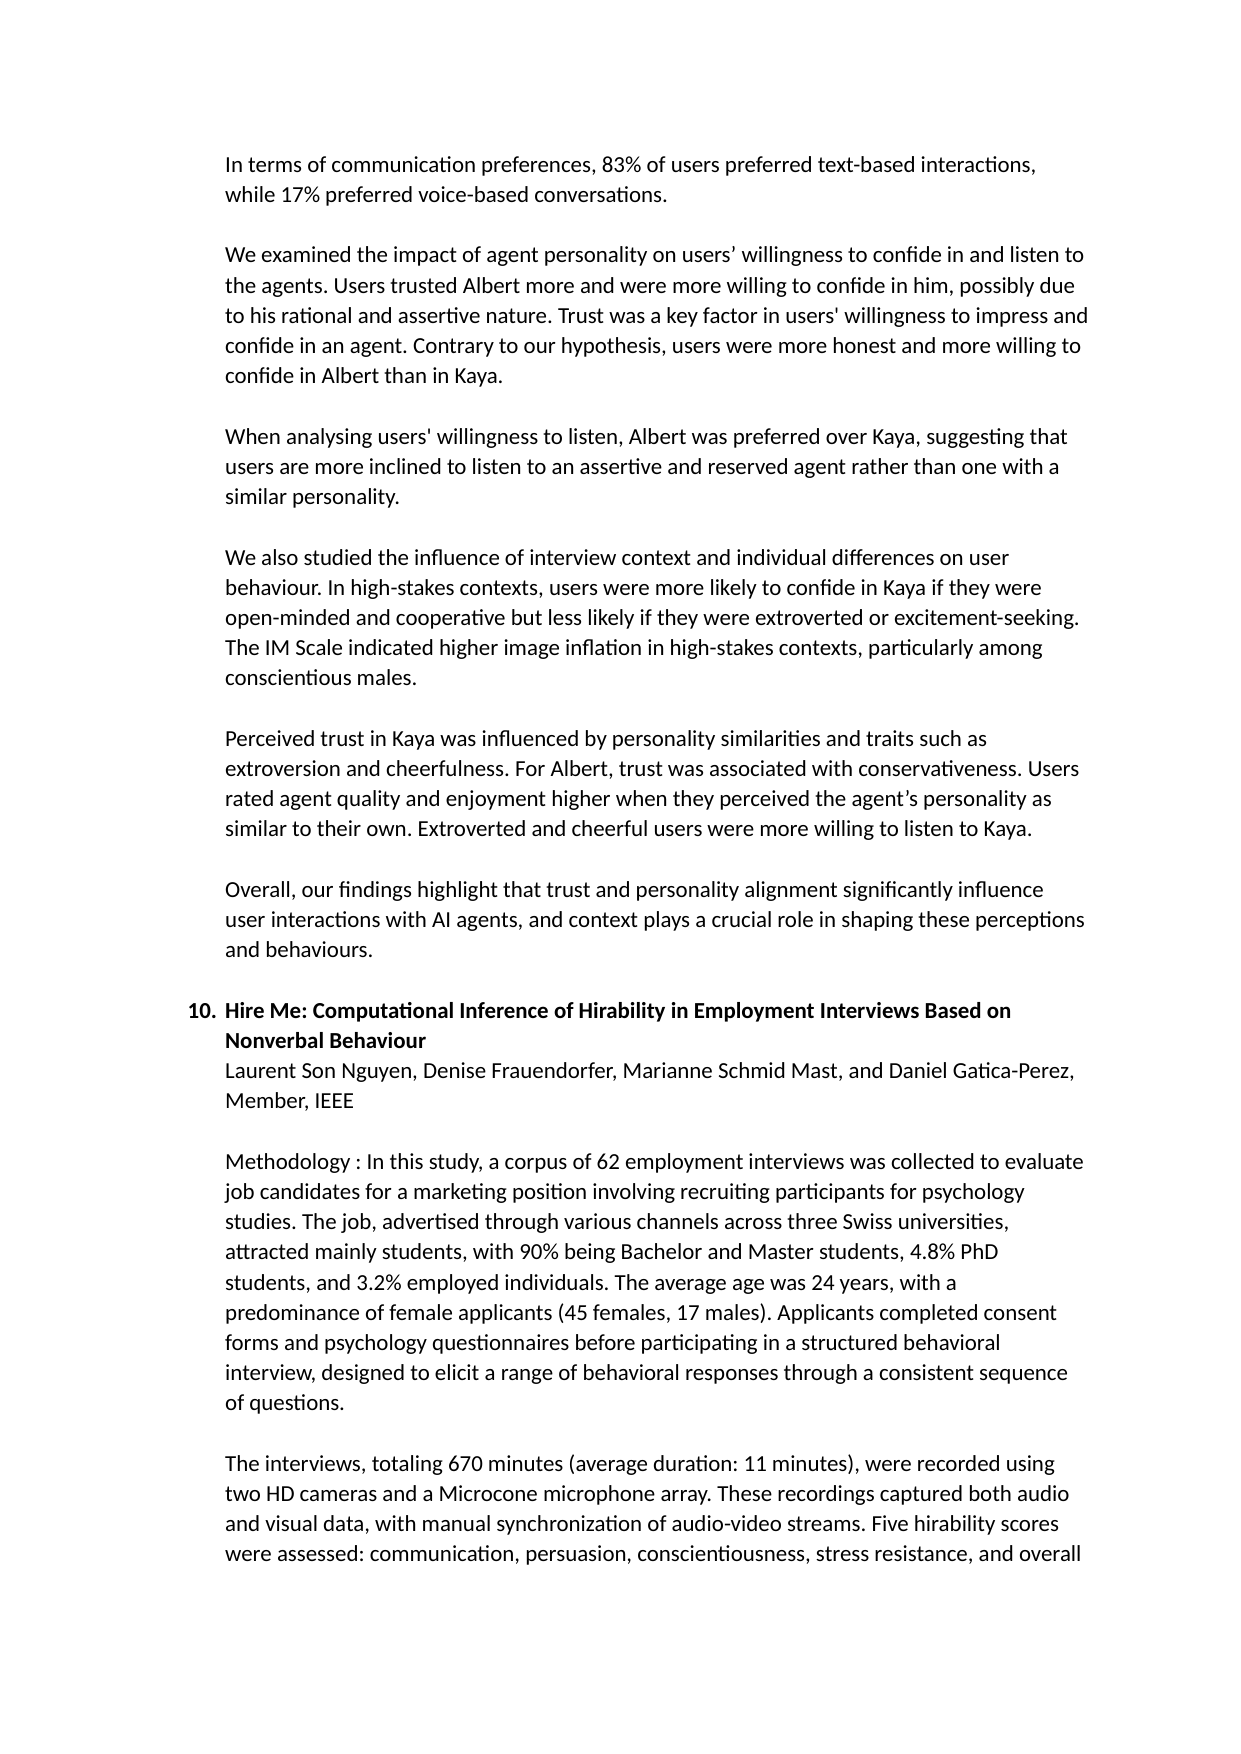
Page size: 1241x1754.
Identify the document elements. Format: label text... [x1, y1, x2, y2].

list When analysing users' willingness to listen, Albert was preferred over Kaya, suggesting that users are more inclined to listen to an assertive and reserved agent rather than one with a similar personality. [225, 422, 1090, 510]
list Perceived trust in Kaya was influenced by personality similarities and traits such as extroversion and cheerfulness. For Albert, trust was associated with conservativeness. Users rated agent quality and enjoyment higher when they perceived the agent’s personality as similar to their own. Extroverted and cheerful users were more willing to listen to Kaya. [225, 724, 1090, 843]
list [225, 1449, 1090, 1568]
list Overall, our findings highlight that trust and personality alignment significantly influence user interactions with AI agents, and context plays a crucial role in shaping these perceptions and behaviours. [225, 875, 1090, 963]
list We examined the impact of agent personality on users’ willingness to confide in and listen to the agents. Users trusted Albert more and were more willing to confide in him, possibly due to his rational and assertive nature. Trust was a key factor in users' willingness to impress and confide in an agent. Contrary to our hypothesis, users were more honest and more willing to confide in Albert than in Kaya. [225, 241, 1090, 389]
list Methodology : In this study, a corpus of 62 employment interviews was collected to evaluate job candidates for a marketing position involving recruiting participants for psychology studies. The job, advertised through various channels across three Swiss universities, attracted mainly students, with 90% being Bachelor and Master students, 4.8% PhD students, and 3.2% employed individuals. The average age was 24 years, with a predominance of female applicants (45 females, 17 males). Applicants completed consent forms and psychology questionnaires before participating in a structured behavioral interview, designed to elicit a range of behavioral responses through a consistent sequence of questions. [225, 1147, 1090, 1417]
list Hire Me: Computational Inference of Hirability in Employment Interviews Based on Nonverbal Behaviour [187, 996, 1090, 1054]
list We also studied the influence of interview context and individual differences on user behaviour. In high-stakes contexts, users were more likely to confide in Kaya if they were open-minded and cooperative but less likely if they were extroverted or excitement-seeking. The IM Scale indicated higher image inflation in high-stakes contexts, particularly among conscientious males. [225, 543, 1090, 692]
list Laurent Son Nguyen, Denise Frauendorfer, Marianne Schmid Mast, and Daniel Gatica-Perez, Member, IEEE [225, 1056, 1090, 1114]
list In terms of communication preferences, 83% of users preferred text-based interactions, while 17% preferred voice-based conversations. [225, 150, 1090, 208]
